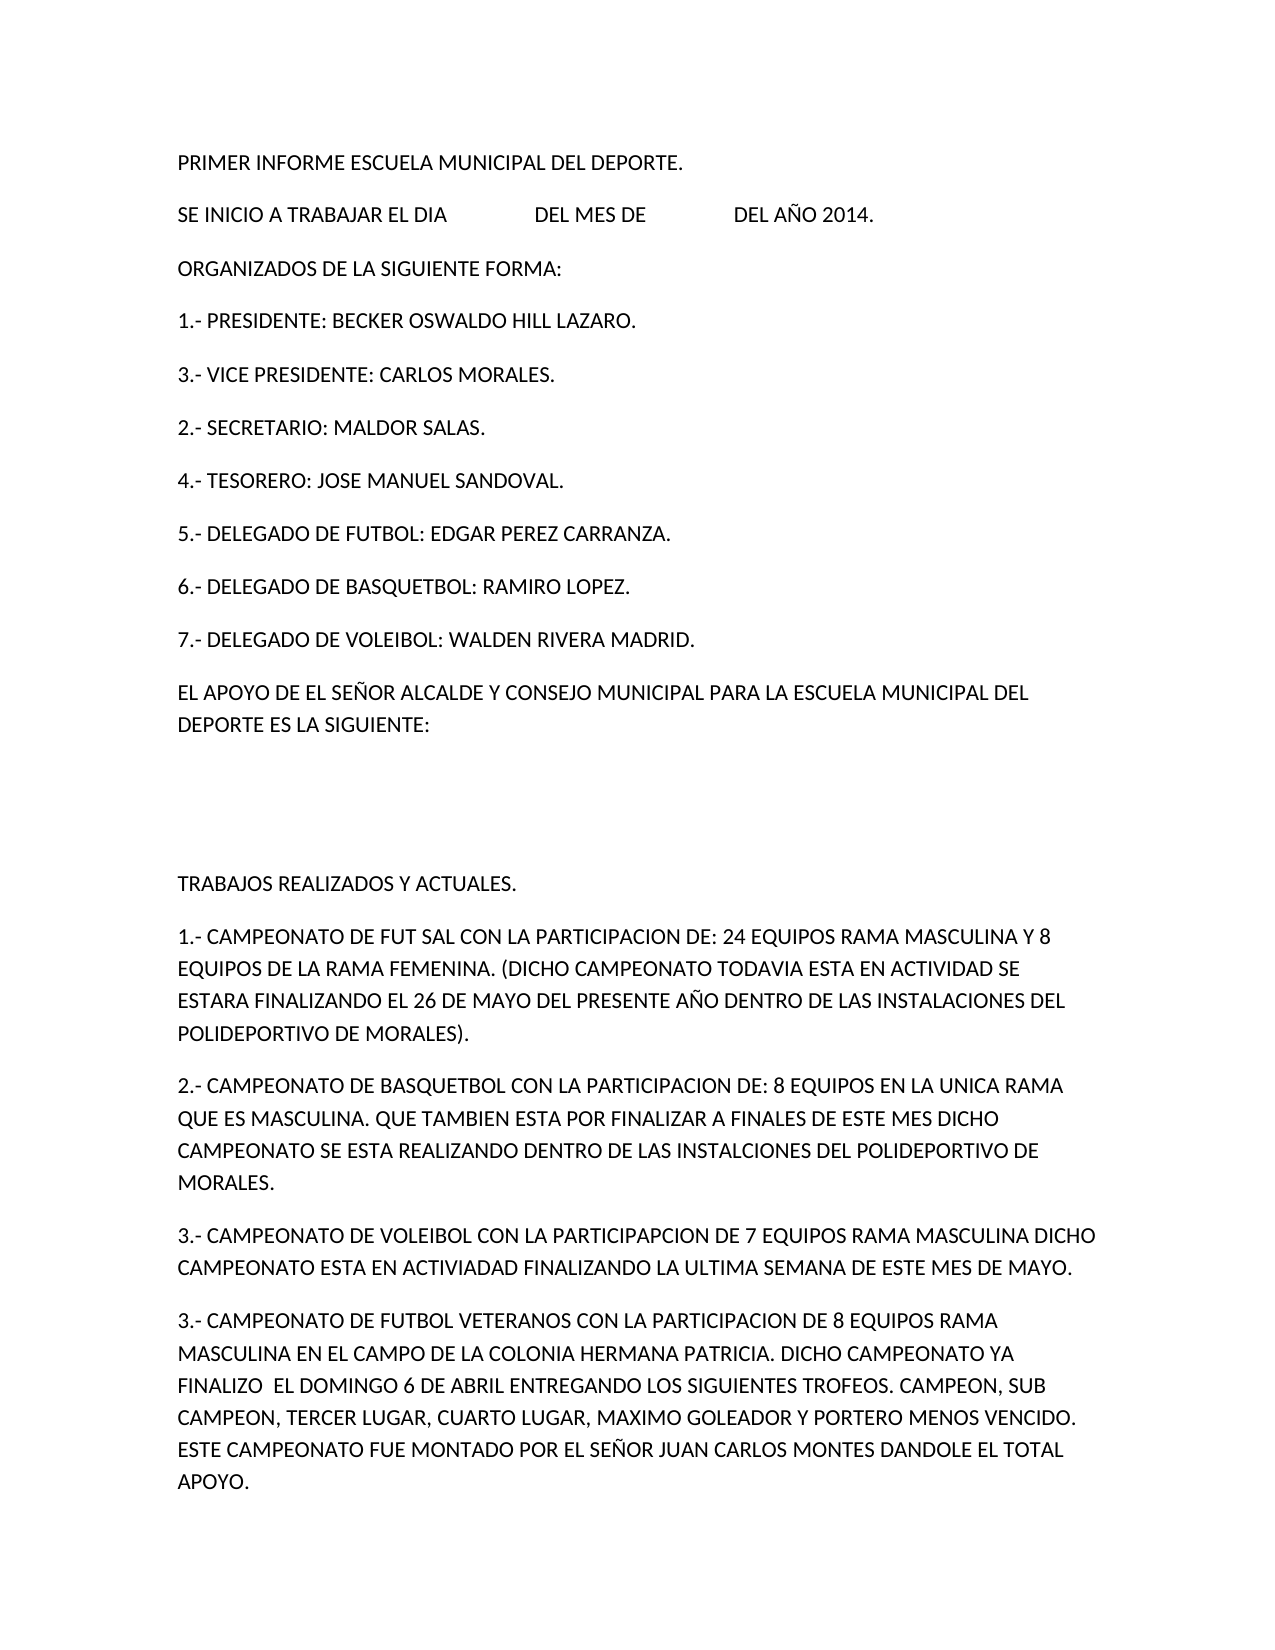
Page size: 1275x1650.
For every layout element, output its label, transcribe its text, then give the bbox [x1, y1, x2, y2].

text SE INICIO A TRABAJAR EL DIA DEL MES DE DEL AÑO 2014. [177, 201, 1098, 229]
text ORGANIZADOS DE LA SIGUIENTE FORMA: [177, 254, 1098, 282]
text 3.- VICE PRESIDENTE: CARLOS MORALES. [177, 360, 1098, 388]
text 4.- TESORERO: JOSE MANUEL SANDOVAL. [177, 466, 1098, 494]
text PRIMER INFORME ESCUELA MUNICIPAL DEL DEPORTE. [177, 148, 1098, 176]
text 6.- DELEGADO DE BASQUETBOL: RAMIRO LOPEZ. [177, 572, 1098, 600]
text 2.- CAMPEONATO DE BASQUETBOL CON LA PARTICIPACION DE: 8 EQUIPOS EN LA UNICA RAMA QUE ES MASCULINA. QUE TAMBIEN ESTA POR FINALIZAR A FINALES DE ESTE MES DICHO CAMPEONATO SE ESTA REALIZANDO DENTRO DE LAS INSTALCIONES DEL POLIDEPORTIVO DE MORALES. [177, 1072, 1098, 1196]
text EL APOYO DE EL SEÑOR ALCALDE Y CONSEJO MUNICIPAL PARA LA ESCUELA MUNICIPAL DEL DEPORTE ES LA SIGUIENTE: [177, 678, 1098, 738]
text TRABAJOS REALIZADOS Y ACTUALES. [177, 869, 1098, 897]
text 2.- SECRETARIO: MALDOR SALAS. [177, 413, 1098, 441]
text 1.- PRESIDENTE: BECKER OSWALDO HILL LAZARO. [177, 307, 1098, 335]
text 3.- CAMPEONATO DE VOLEIBOL CON LA PARTICIPAPCION DE 7 EQUIPOS RAMA MASCULINA DICHO CAMPEONATO ESTA EN ACTIVIADAD FINALIZANDO LA ULTIMA SEMANA DE ESTE MES DE MAYO. [177, 1221, 1098, 1281]
text 5.- DELEGADO DE FUTBOL: EDGAR PEREZ CARRANZA. [177, 519, 1098, 547]
text 3.- CAMPEONATO DE FUTBOL VETERANOS CON LA PARTICIPACION DE 8 EQUIPOS RAMA MASCULINA EN EL CAMPO DE LA COLONIA HERMANA PATRICIA. DICHO CAMPEONATO YA FINALIZO EL DOMINGO 6 DE ABRIL ENTREGANDO LOS SIGUIENTES TROFEOS. CAMPEON, SUB CAMPEON, TERCER LUGAR, CUARTO LUGAR, MAXIMO GOLEADOR Y PORTERO MENOS VENCIDO. ESTE CAMPEONATO FUE MONTADO POR EL SEÑOR JUAN CARLOS MONTES DANDOLE EL TOTAL APOYO. [177, 1306, 1098, 1495]
text 1.- CAMPEONATO DE FUT SAL CON LA PARTICIPACION DE: 24 EQUIPOS RAMA MASCULINA Y 8 EQUIPOS DE LA RAMA FEMENINA. (DICHO CAMPEONATO TODAVIA ESTA EN ACTIVIDAD SE ESTARA FINALIZANDO EL 26 DE MAYO DEL PRESENTE AÑO DENTRO DE LAS INSTALACIONES DEL POLIDEPORTIVO DE MORALES). [177, 922, 1098, 1047]
text 7.- DELEGADO DE VOLEIBOL: WALDEN RIVERA MADRID. [177, 625, 1098, 653]
